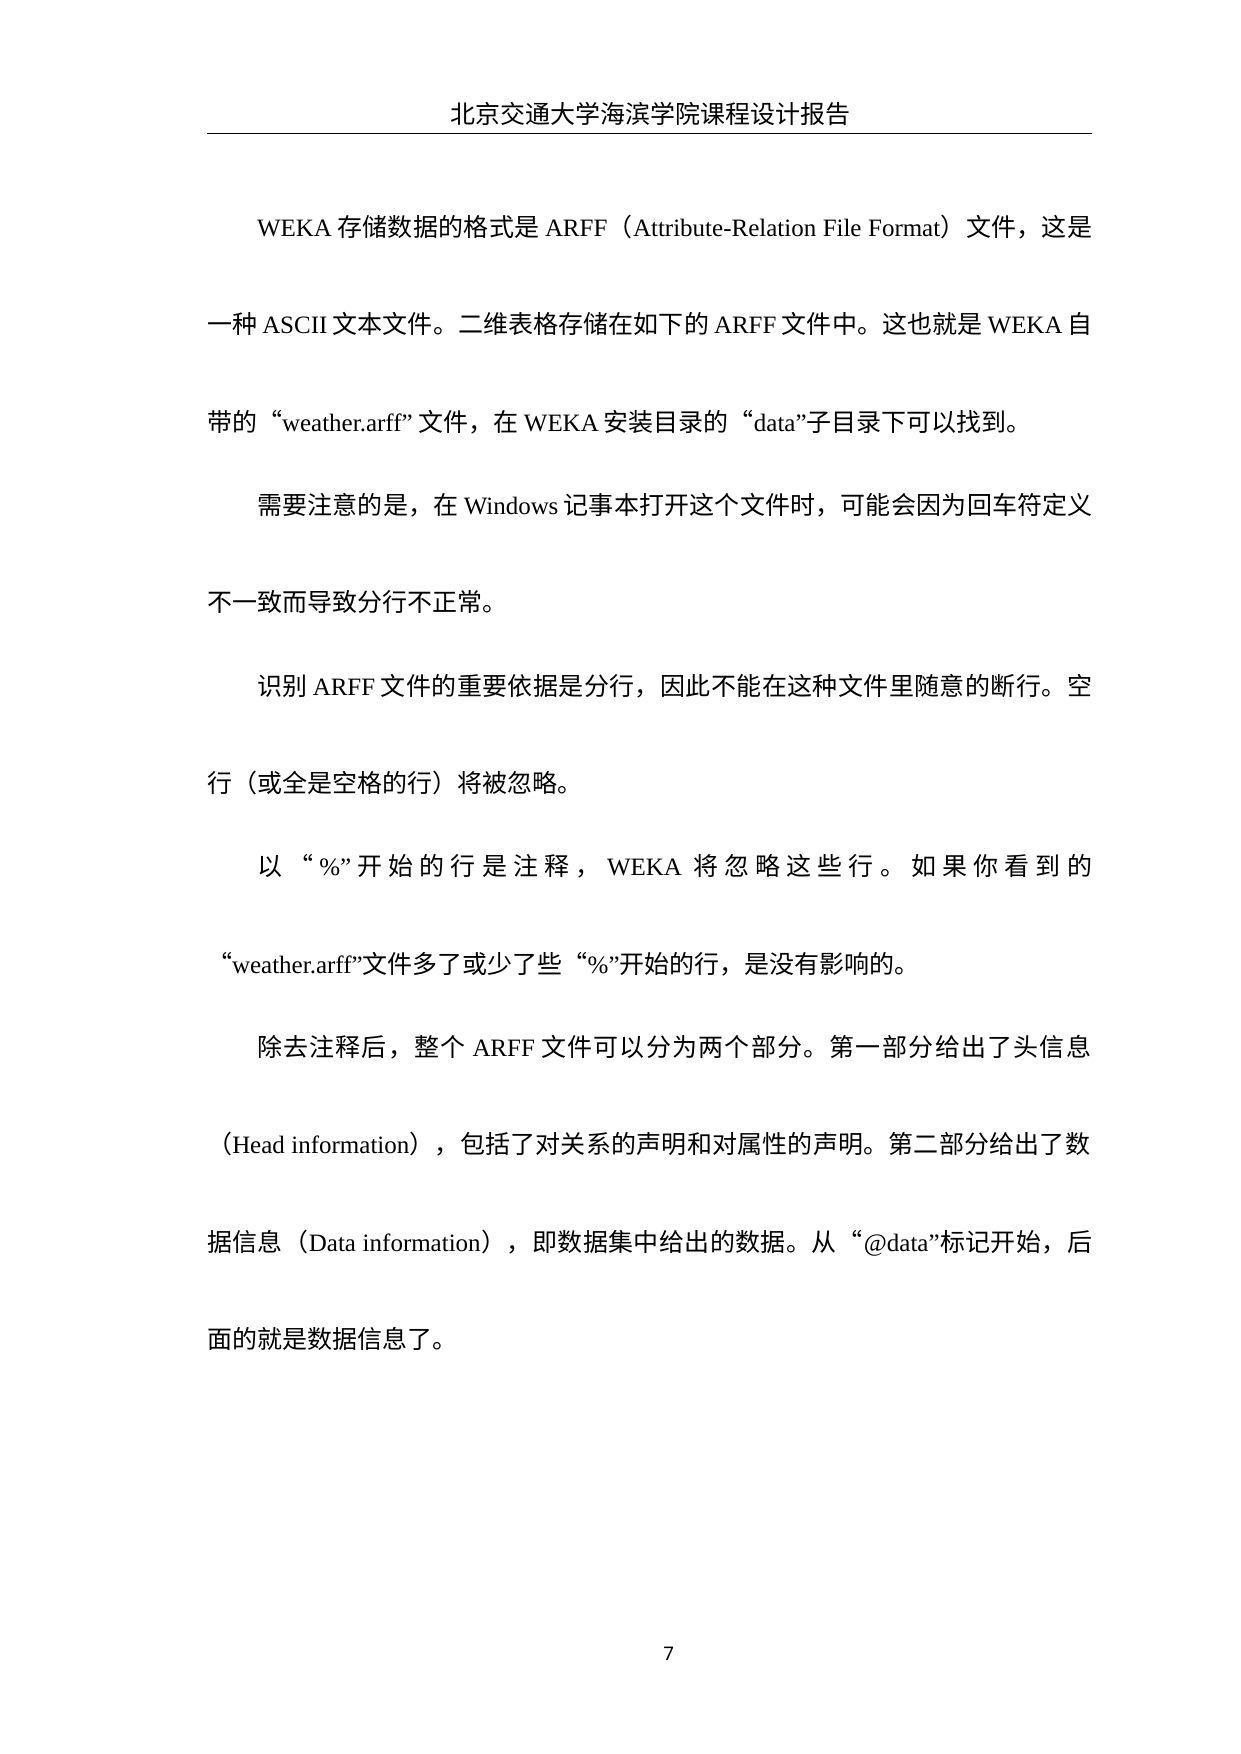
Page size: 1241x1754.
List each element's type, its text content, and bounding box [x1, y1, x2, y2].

text 识别ARFF文件的重要依据是分行，因此不能在这种文件里随意的断行。空行（或全是空格的行）将被忽略。 [207, 652, 1092, 814]
text WEKA存储数据的格式是ARFF（Attribute-Relation File Format）文件，这是一种ASCII文本文件。二维表格存储在如下的ARFF文件中。这也就是WEKA自带的“weather.arff” 文件，在WEKA安装目录的“data”子目录下可以找到。 [207, 193, 1092, 453]
text 需要注意的是，在Windows记事本打开这个文件时，可能会因为回车符定义不一致而导致分行不正常。 [207, 471, 1092, 633]
text 以“%”开始的行是注释，WEKA将忽略这些行。如果你看到的“weather.arff”文件多了或少了些“%”开始的行，是没有影响的。 [207, 832, 1092, 995]
text 除去注释后，整个ARFF文件可以分为两个部分。第一部分给出了头信息（Head information），包括了对关系的声明和对属性的声明。第二部分给出了数据信息（Data information），即数据集中给出的数据。从“@data”标记开始，后面的就是数据信息了。 [207, 1013, 1092, 1370]
